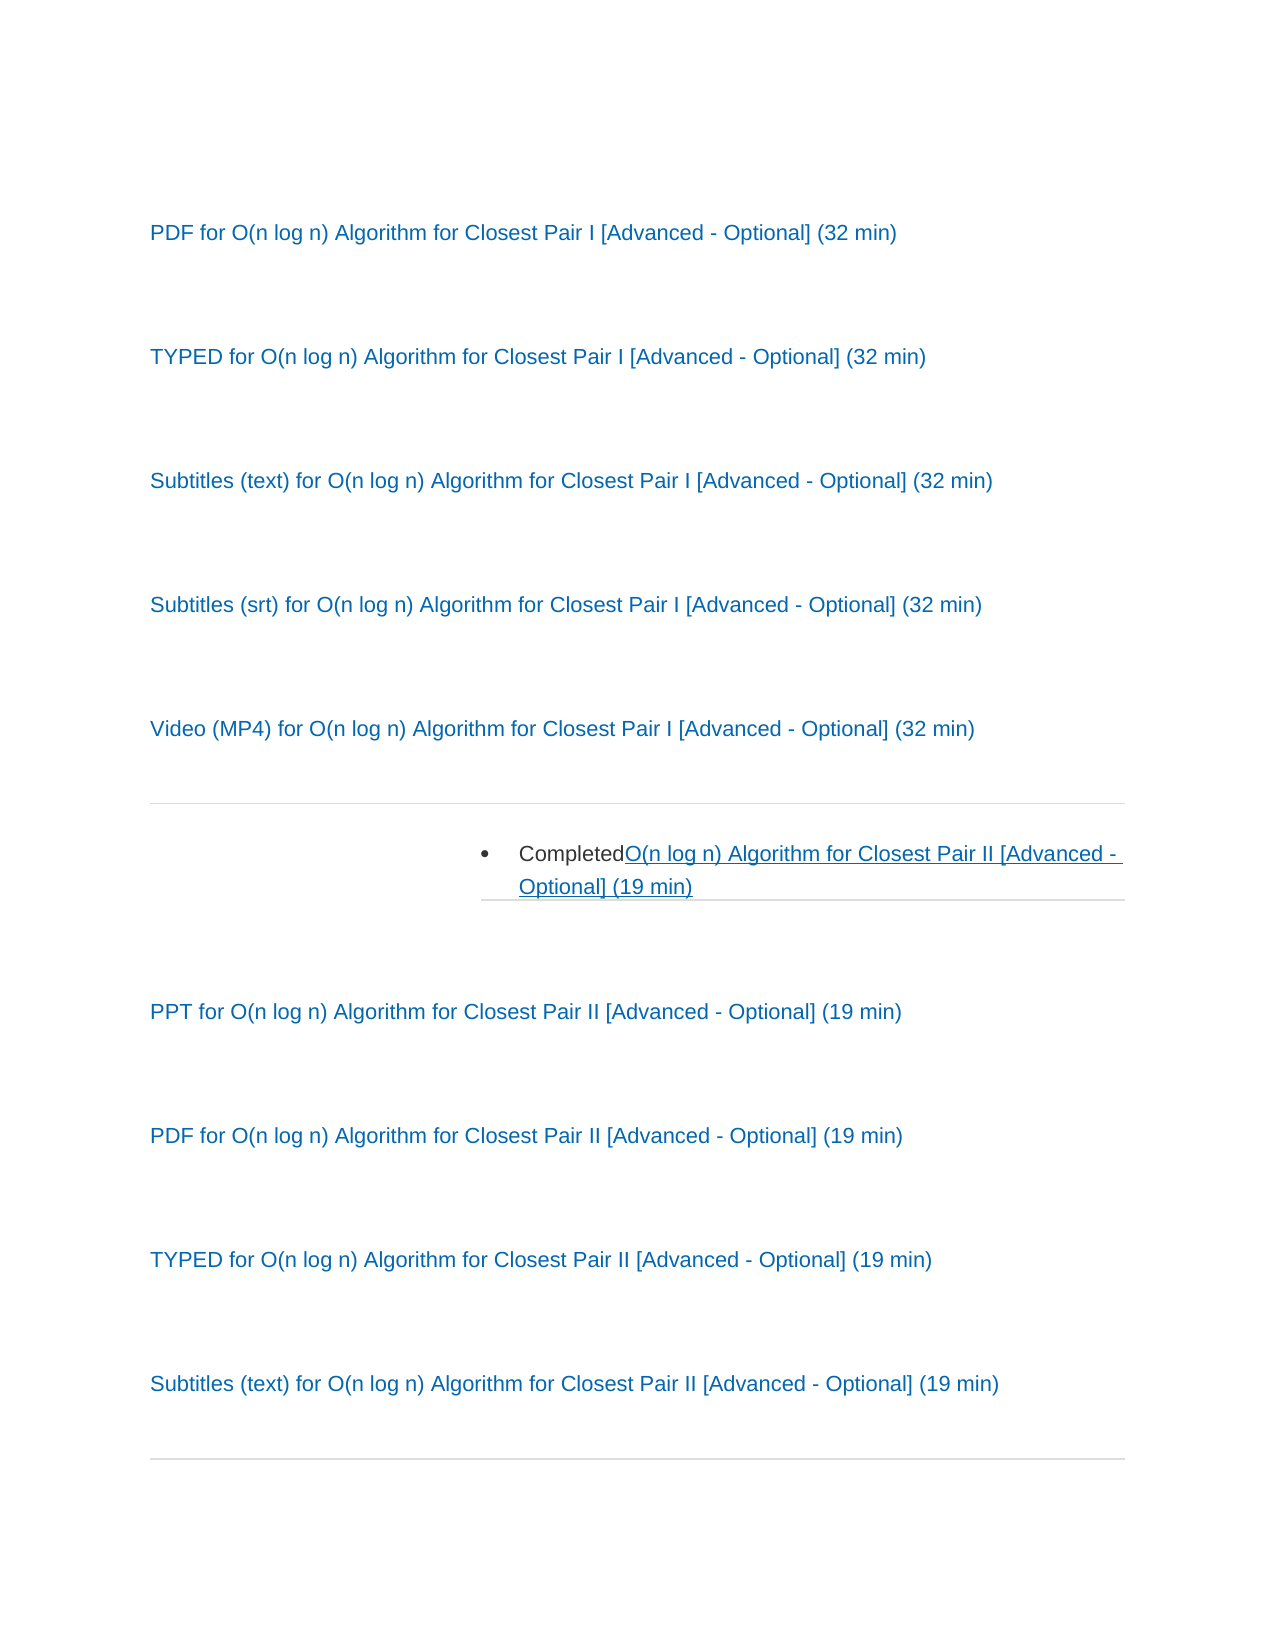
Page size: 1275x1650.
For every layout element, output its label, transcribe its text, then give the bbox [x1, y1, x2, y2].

text Subtitles (srt) for O(n log n) Algorithm for Closest Pair I [Advanced - Optional] (32 min) [150, 584, 1125, 617]
text PPT for O(n log n) Algorithm for Closest Pair II [Advanced - Optional] (19 min) [150, 992, 1125, 1024]
text Subtitles (text) for O(n log n) Algorithm for Closest Pair I [Advanced - Optional] (32 min) [150, 460, 1125, 493]
text Subtitles (text) for O(n log n) Algorithm for Closest Pair II [Advanced - Optional] (19 min) [150, 1363, 1125, 1396]
text TYPED for O(n log n) Algorithm for Closest Pair II [Advanced - Optional] (19 min) [150, 1239, 1125, 1272]
text TYPED for O(n log n) Algorithm for Closest Pair I [Advanced - Optional] (32 min) [150, 336, 1125, 369]
text PDF for O(n log n) Algorithm for Closest Pair I [Advanced - Optional] (32 min) [150, 212, 1125, 245]
text PDF for O(n log n) Algorithm for Closest Pair II [Advanced - Optional] (19 min) [150, 1116, 1125, 1148]
text Video (MP4) for O(n log n) Algorithm for Closest Pair I [Advanced - Optional] (32 min) [150, 708, 1125, 741]
list CompletedO(n log n) Algorithm for Closest Pair II [Advanced - Optional] (19 min) [481, 833, 1125, 899]
